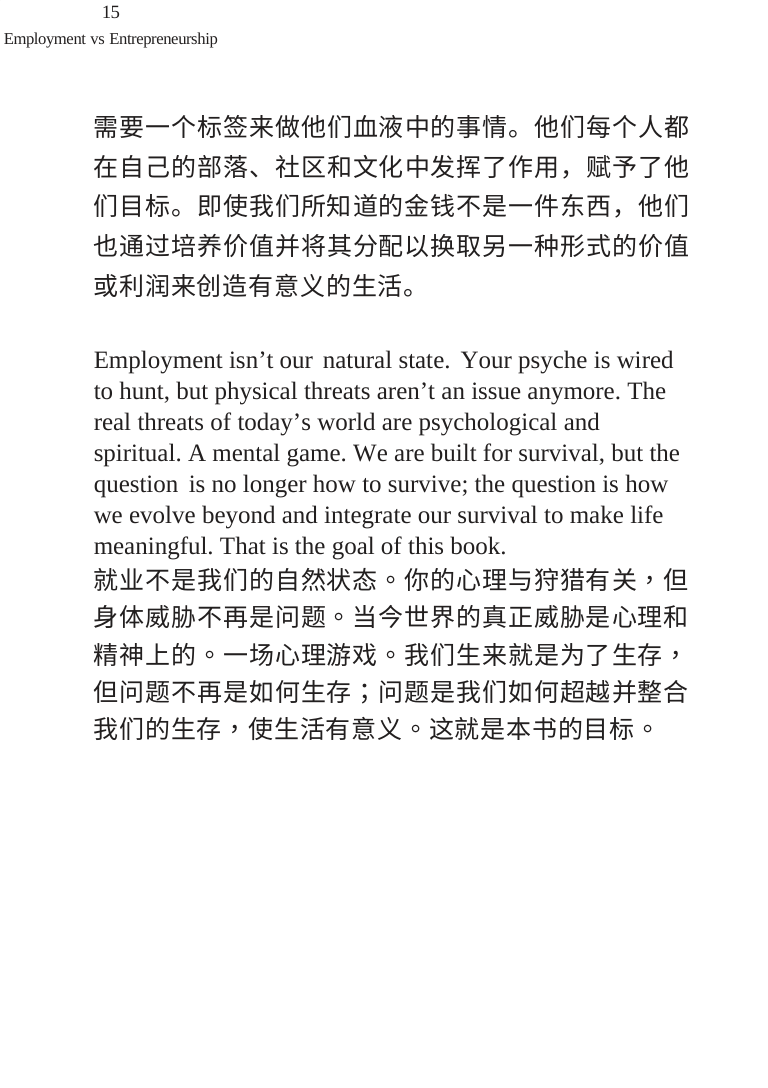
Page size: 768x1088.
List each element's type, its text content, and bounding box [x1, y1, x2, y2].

text 需要一个标签来做他们血液中的事情。他们每个人都在自己的部落、社区和文化中发挥了作用，赋予了他们目标。即使我们所知道的金钱不是一件东西，他们也通过培养价值并将其分配以换取另一种形式的价值或利润来创造有意义的生活。 [93, 107, 690, 303]
text 就业不是我们的自然状态。你的心理与狩猎有关，但身体威胁不再是问题。当今世界的真正威胁是心理和精神上的。一场心理游戏。我们生来就是为了生存，但问题不再是如何生存；问题是我们如何超越并整合我们的生存，使生活有意义。这就是本书的目标。 [93, 562, 690, 746]
text Employment isn’t our natural state. Your psyche is wired to hunt, but physical threats aren’t an issue anymore. The real threats of today’s world are psychological and spiritual. A mental game. We are built for survival, but the question is no longer how to survive; the question is how we evolve beyond and integrate our survival to make life meaningful. That is the goal of this book. [93, 345, 694, 560]
